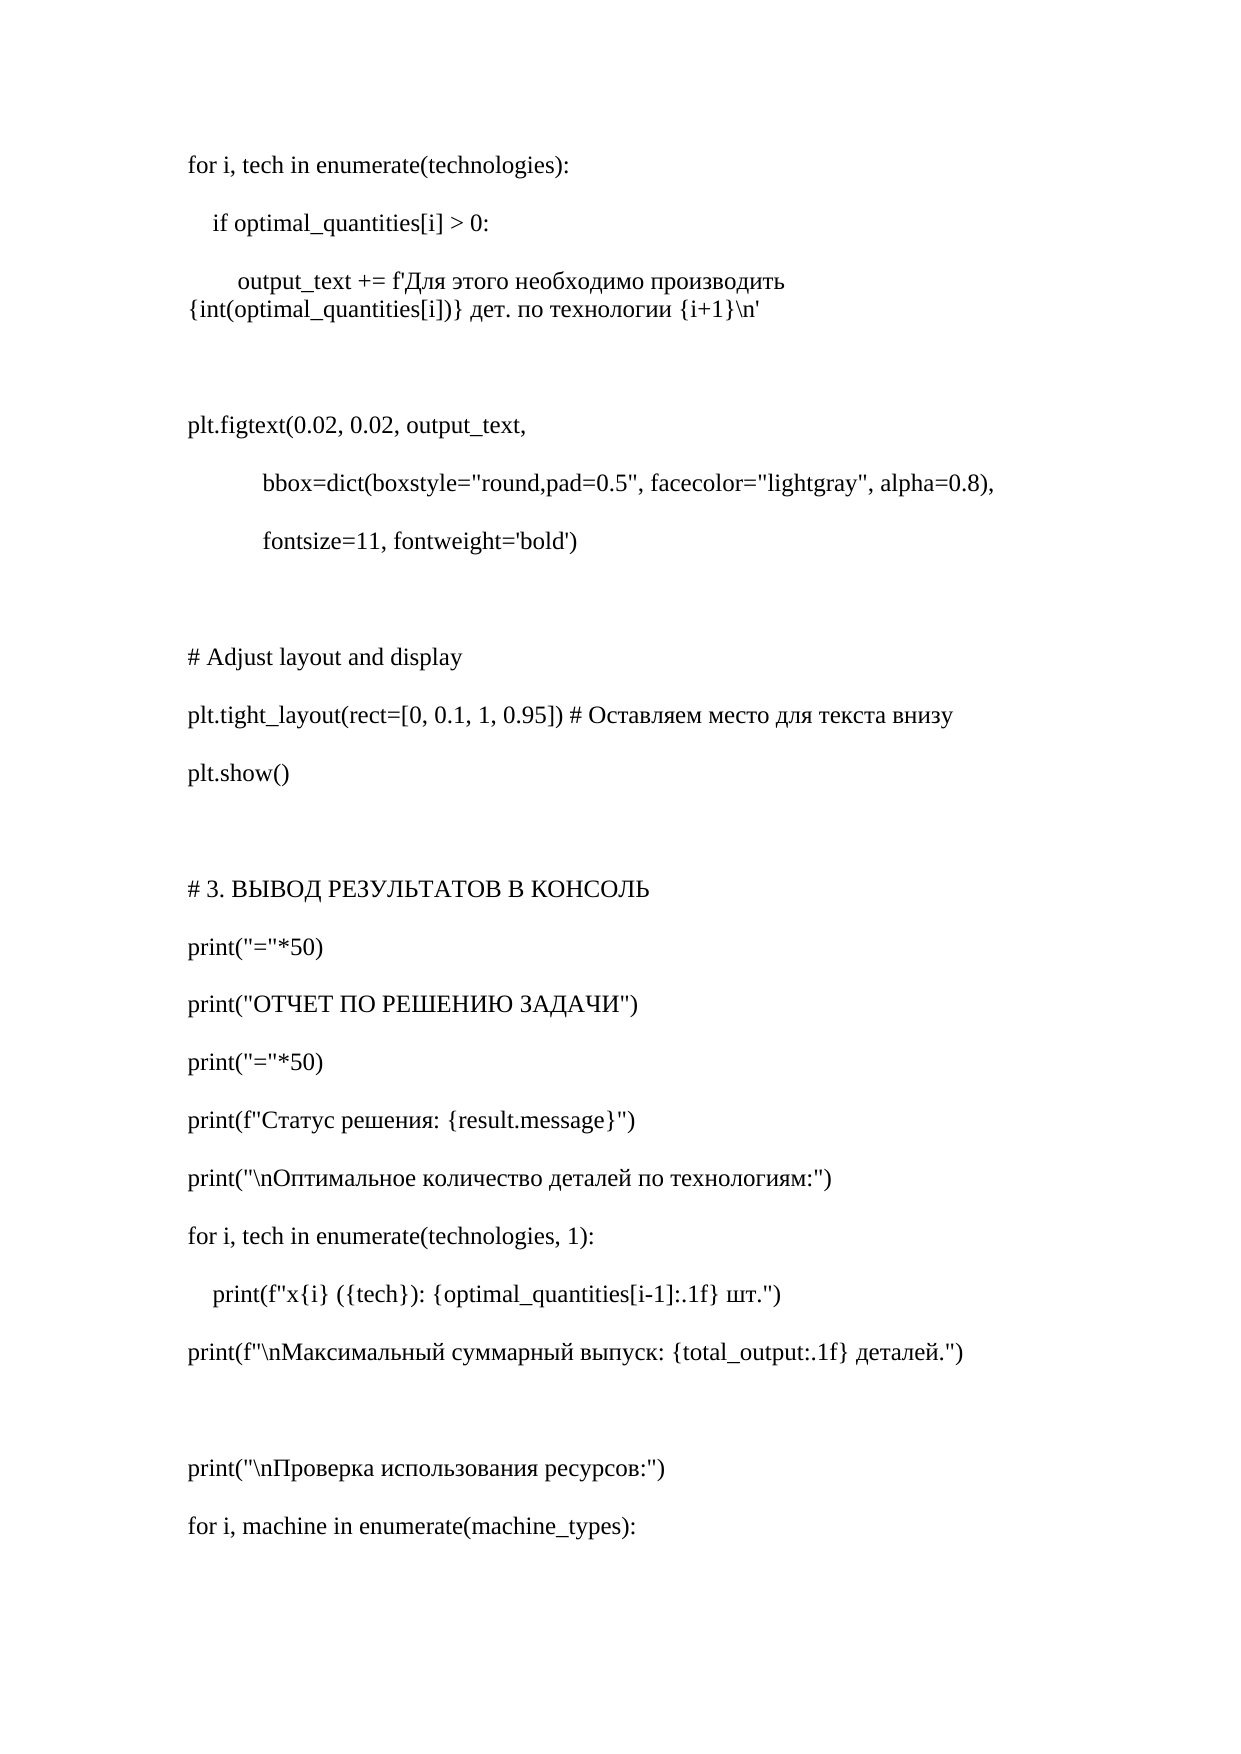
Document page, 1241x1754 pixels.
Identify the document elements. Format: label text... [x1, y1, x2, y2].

text print(f"x{i} ({tech}): {optimal_quantities[i-1]:.1f} шт.") [187, 1279, 1053, 1308]
text bbox=dict(boxstyle="round,pad=0.5", facecolor="lightgray", alpha=0.8), [187, 468, 1053, 497]
text print("\nПроверка использования ресурсов:") [187, 1453, 1053, 1482]
text for i, tech in enumerate(technologies, 1): [187, 1221, 1053, 1250]
text print(f"Статус решения: {result.message}") [187, 1105, 1053, 1134]
text print("ОТЧЕТ ПО РЕШЕНИЮ ЗАДАЧИ") [187, 989, 1053, 1018]
text print("="*50) [187, 1047, 1053, 1076]
text if optimal_quantities[i] > 0: [187, 208, 1053, 237]
text plt.tight_layout(rect=[0, 0.1, 1, 0.95]) # Оставляем место для текста внизу [187, 700, 1053, 729]
text for i, tech in enumerate(technologies): [187, 150, 1053, 179]
text # Adjust layout and display [187, 642, 1053, 671]
text print("="*50) [187, 932, 1053, 960]
text fontsize=11, fontweight='bold') [187, 526, 1053, 555]
text plt.figtext(0.02, 0.02, output_text, [187, 410, 1053, 439]
text print(f"\nМаксимальный суммарный выпуск: {total_output:.1f} деталей.") [187, 1337, 1053, 1366]
text output_text += f'Для этого необходимо производить {int(optimal_quantities[i])} дет. по технологии {i+1}\n' [187, 266, 1053, 323]
text print("\nОптимальное количество деталей по технологиям:") [187, 1163, 1053, 1192]
text plt.show() [187, 758, 1053, 787]
text # 3. ВЫВОД РЕЗУЛЬТАТОВ В КОНСОЛЬ [187, 874, 1053, 902]
text for i, machine in enumerate(machine_types): [187, 1511, 1053, 1539]
